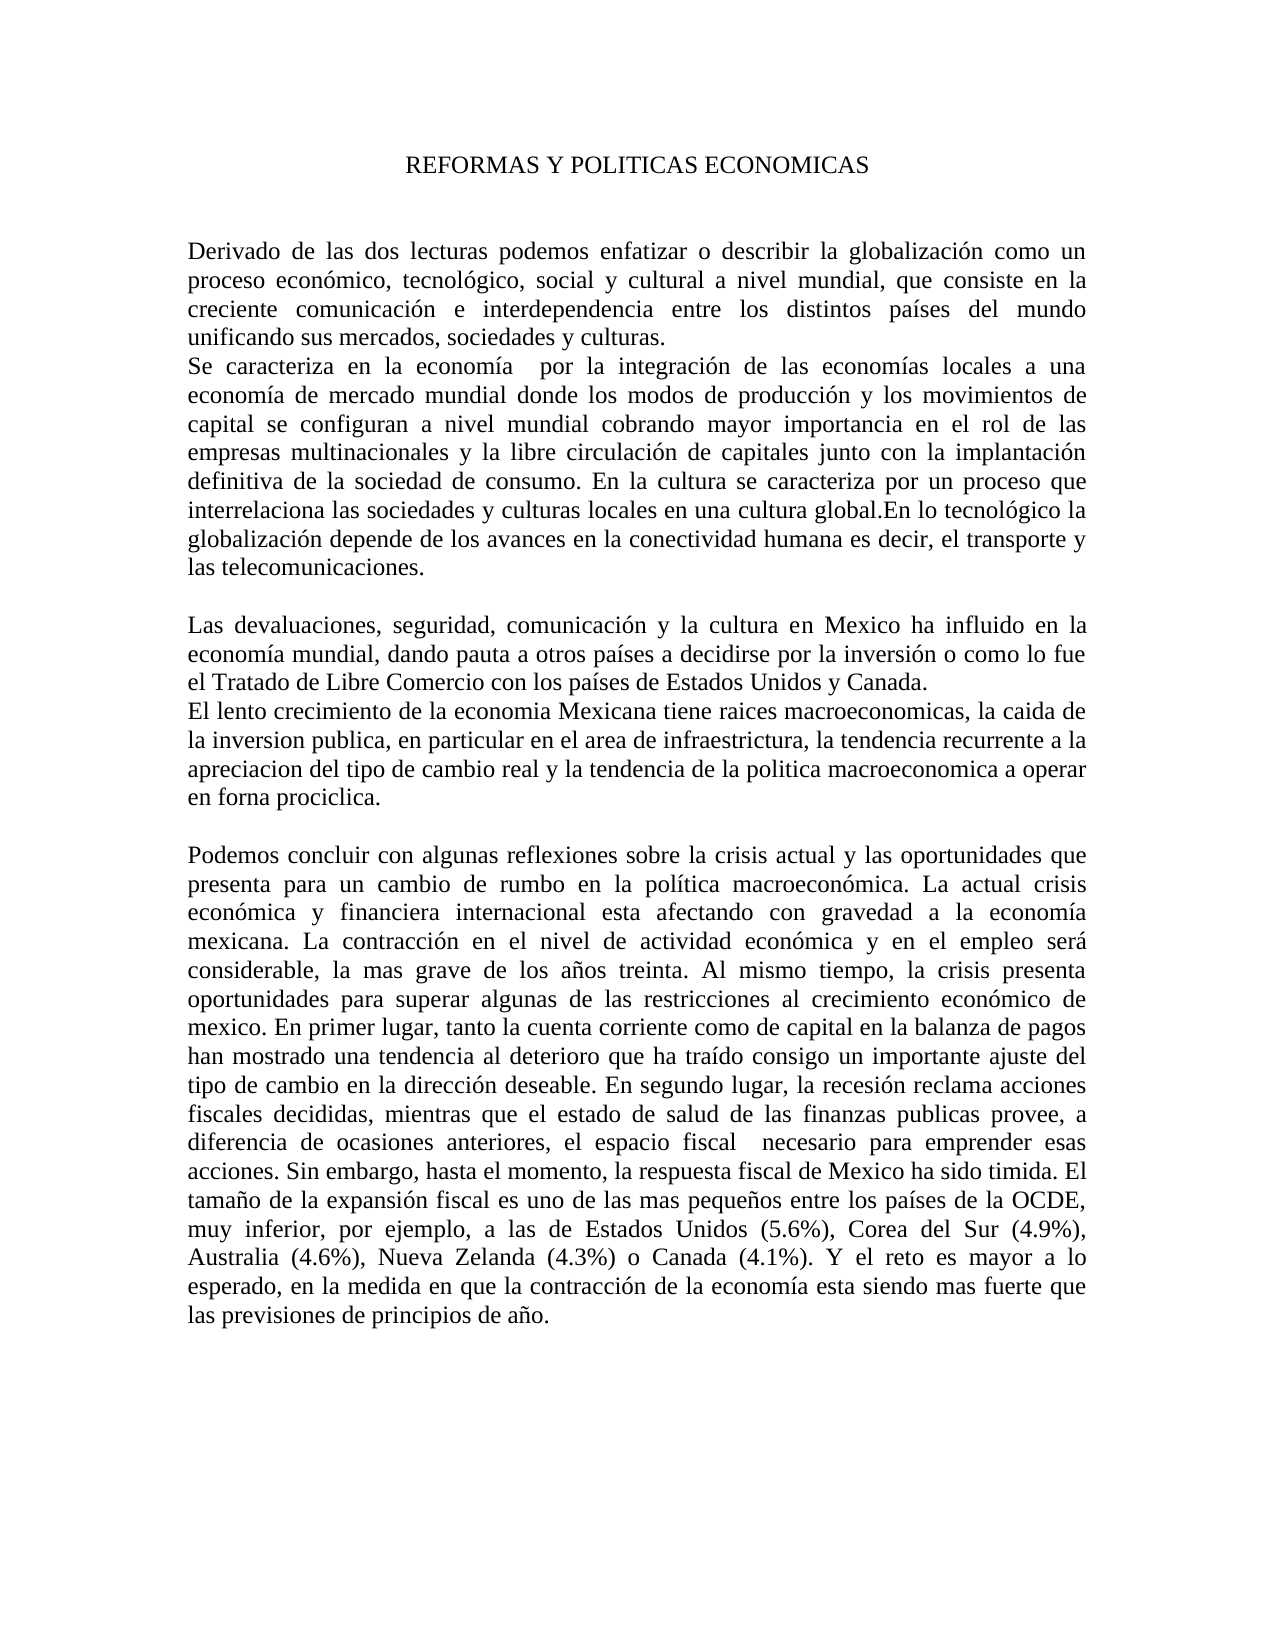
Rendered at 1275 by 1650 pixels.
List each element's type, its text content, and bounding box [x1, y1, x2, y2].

text Derivado de las dos lecturas podemos enfatizar o describir la globalización como un proceso económico, tecnológico, social y cultural a nivel mundial, que consiste en la creciente comunicación e interdependencia entre los distintos países del mundo unificando sus mercados, sociedades y culturas. [187, 236, 1087, 351]
text Las devaluaciones, seguridad, comunicación y la cultura en Mexico ha influido en la economía mundial, dando pauta a otros países a decidirse por la inversión o como lo fue el Tratado de Libre Comercio con los países de Estados Unidos y Canada. [187, 610, 1087, 696]
text El lento crecimiento de la economia Mexicana tiene raices macroeconomicas, la caida de la inversion publica, en particular en el area de infraestrictura, la tendencia recurrente a la apreciacion del tipo de cambio real y la tendencia de la politica macroeconomica a operar en forna prociclica. [187, 696, 1087, 811]
text Podemos concluir con algunas reflexiones sobre la crisis actual y las oportunidades que presenta para un cambio de rumbo en la política macroeconómica. La actual crisis económica y financiera internacional esta afectando con gravedad a la economía mexicana. La contracción en el nivel de actividad económica y en el empleo será considerable, la mas grave de los años treinta. Al mismo tiempo, la crisis presenta oportunidades para superar algunas de las restricciones al crecimiento económico de mexico. En primer lugar, tanto la cuenta corriente como de capital en la balanza de pagos han mostrado una tendencia al deterioro que ha traído consigo un importante ajuste del tipo de cambio en la dirección deseable. En segundo lugar, la recesión reclama acciones fiscales decididas, mientras que el estado de salud de las finanzas publicas provee, a diferencia de ocasiones anteriores, el espacio fiscal necesario para emprender esas acciones. Sin embargo, hasta el momento, la respuesta fiscal de Mexico ha sido timida. El tamaño de la expansión fiscal es uno de las mas pequeños entre los países de la OCDE, muy inferior, por ejemplo, a las de Estados Unidos (5.6%), Corea del Sur (4.9%), Australia (4.6%), Nueva Zelanda (4.3%) o Canada (4.1%). Y el reto es mayor a lo esperado, en la medida en que la contracción de la economía esta siendo mas fuerte que las previsiones de principios de año. [187, 840, 1087, 1329]
text Se caracteriza en la economía por la integración de las economías locales a una economía de mercado mundial donde los modos de producción y los movimientos de capital se configuran a nivel mundial cobrando mayor importancia en el rol de las empresas multinacionales y la libre circulación de capitales junto con la implantación definitiva de la sociedad de consumo. En la cultura se caracteriza por un proceso que interrelaciona las sociedades y culturas locales en una cultura global.En lo tecnológico la globalización depende de los avances en la conectividad humana es decir, el transporte y las telecomunicaciones. [187, 351, 1087, 581]
text REFORMAS Y POLITICAS ECONOMICAS [187, 150, 1087, 179]
